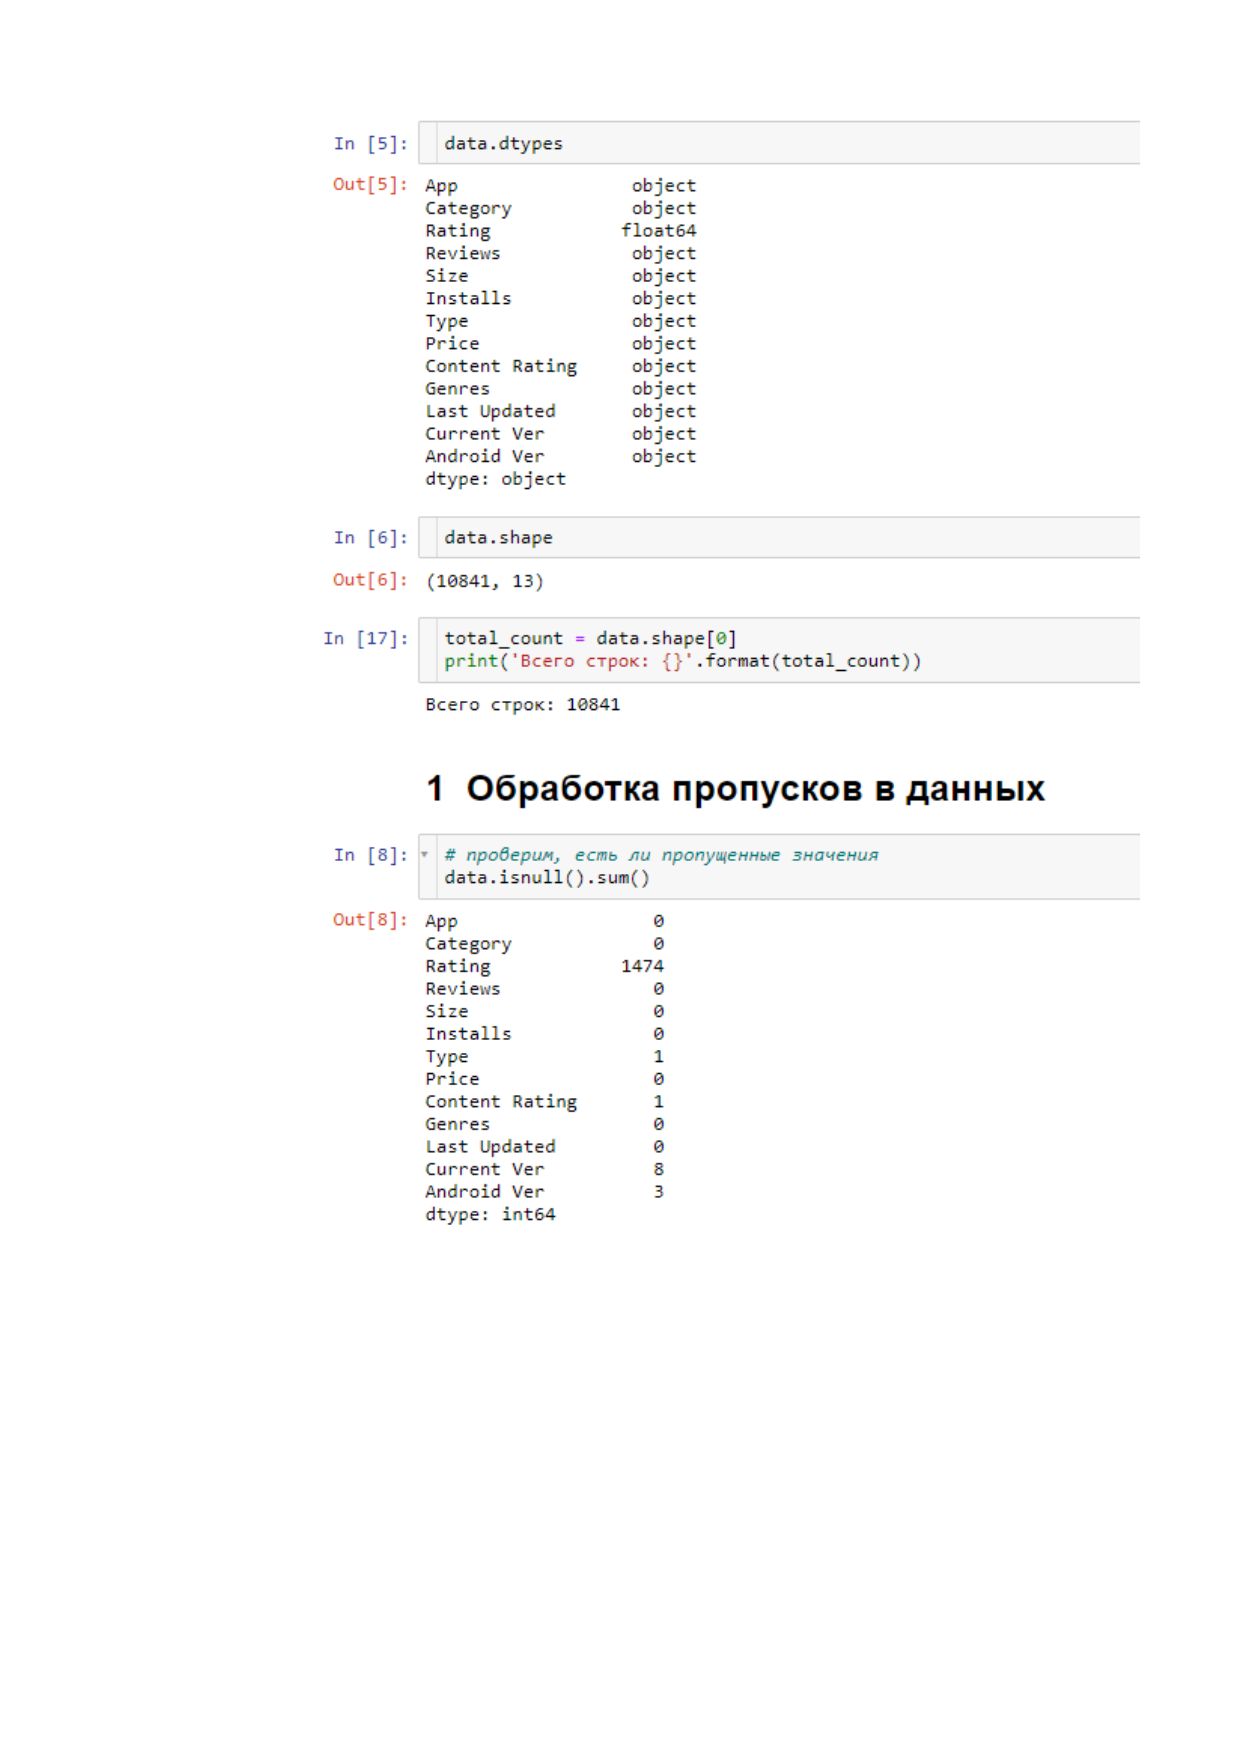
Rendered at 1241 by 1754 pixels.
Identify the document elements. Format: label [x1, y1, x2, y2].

picture [313, 118, 1141, 1246]
